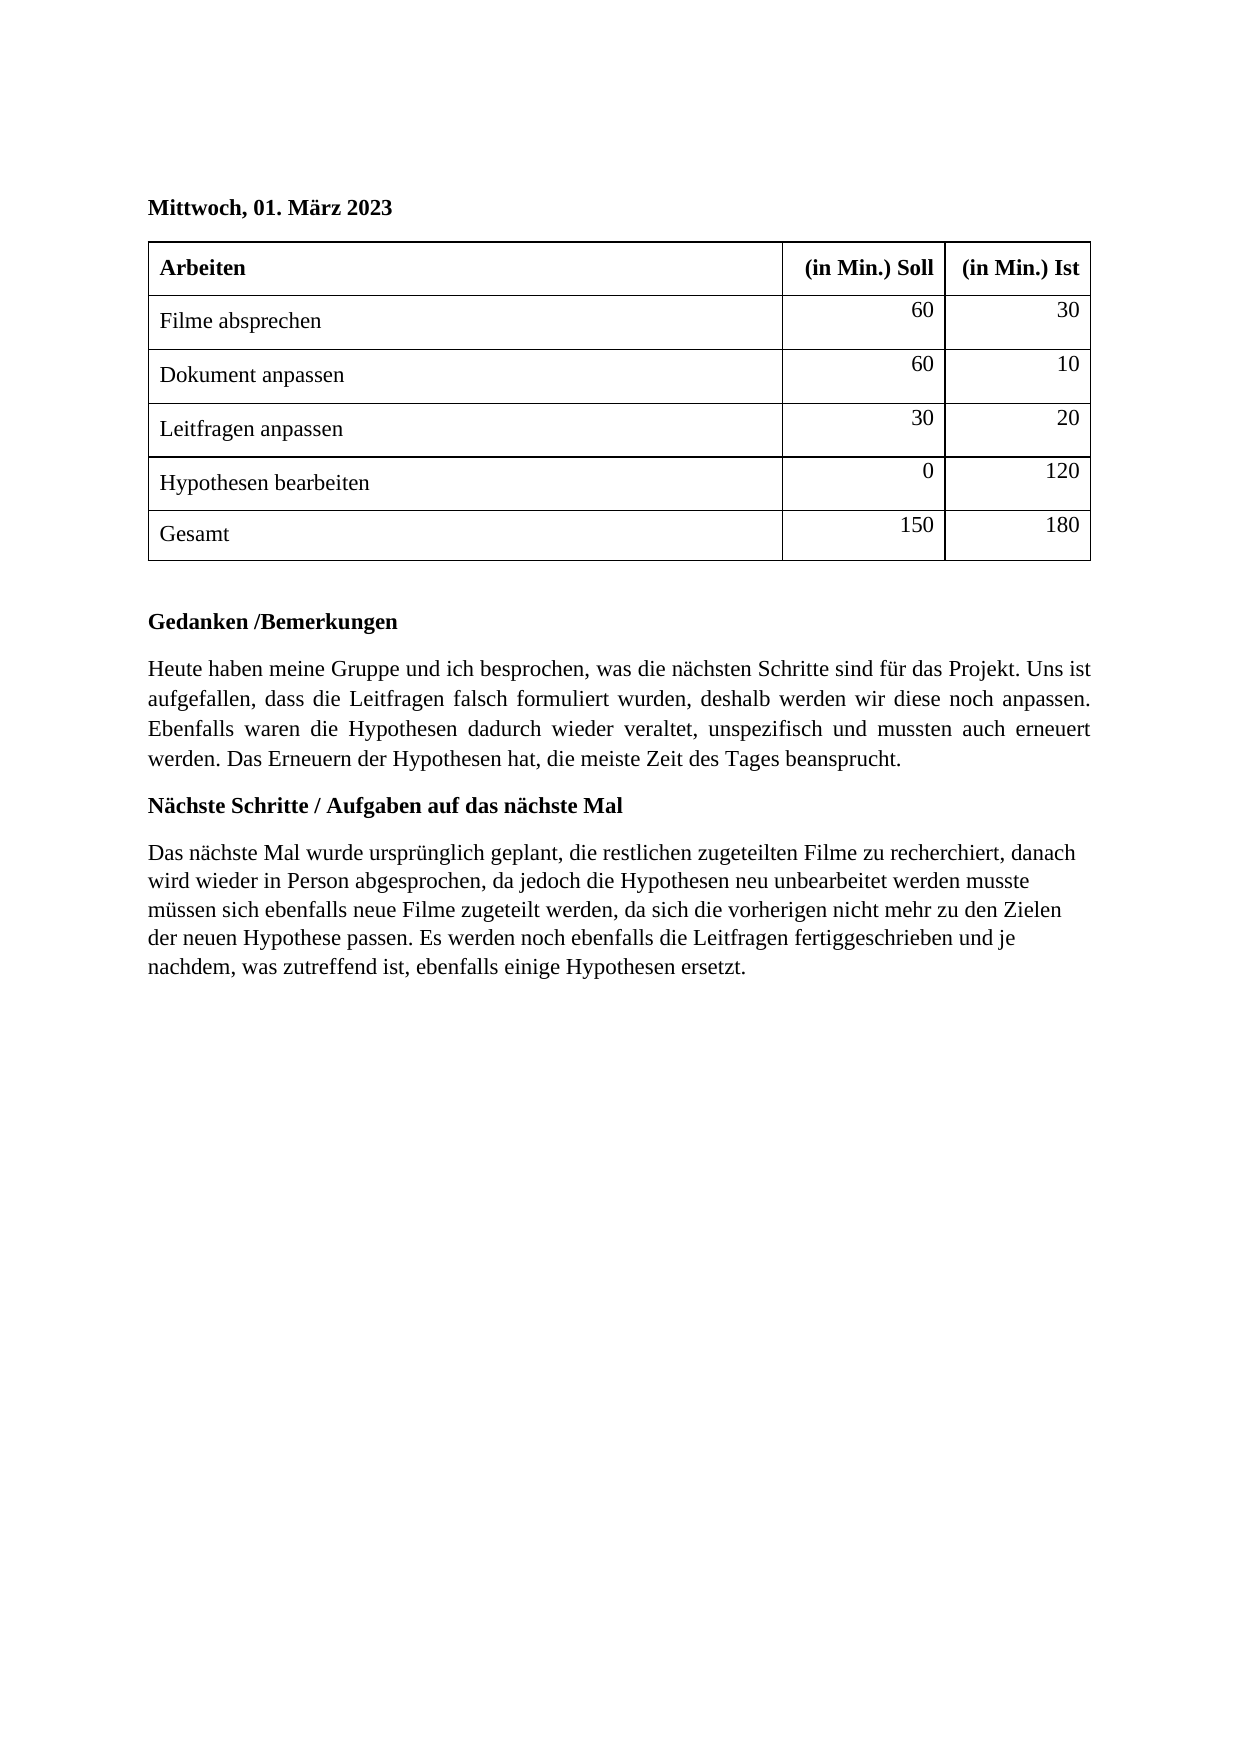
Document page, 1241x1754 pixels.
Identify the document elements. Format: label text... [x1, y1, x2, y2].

text Gedanken /Bemerkungen [148, 608, 1093, 634]
table_header Arbeiten [149, 243, 782, 295]
table_cell 0 [783, 458, 944, 510]
table_cell 180 [946, 511, 1090, 560]
text Heute haben meine Gruppe und ich besprochen, was die nächsten Schritte sind für das Projekt. Uns ist aufgefallen, dass die Leitfragen falsch formuliert wurden, deshalb werden wir diese noch anpassen. Ebenfalls waren die Hypothesen dadurch wieder veraltet, unspezifisch und mussten auch erneuert werden. Das Erneuern der Hypothesen hat, die meiste Zeit des Tages beansprucht. [148, 655, 1093, 772]
table_header (in Min.) Ist [946, 243, 1090, 295]
table_cell Dokument anpassen [149, 350, 782, 403]
table_cell Filme absprechen [149, 296, 782, 349]
table_cell 60 [783, 350, 944, 403]
table_cell 20 [946, 404, 1090, 456]
table_cell Gesamt [149, 511, 782, 560]
table_cell Leitfragen anpassen [149, 404, 782, 456]
text Das nächste Mal wurde ursprünglich geplant, die restlichen zugeteilten Filme zu recherchiert, danach wird wieder in Person abgesprochen, da jedoch die Hypothesen neu unbearbeitet werden musste müssen sich ebenfalls neue Filme zugeteilt werden, da sich die vorherigen nicht mehr zu den Zielen der neuen Hypothese passen. Es werden noch ebenfalls die Leitfragen fertiggeschrieben und je nachdem, was zutreffend ist, ebenfalls einige Hypothesen ersetzt. [148, 839, 1093, 979]
table_cell Hypothesen bearbeiten [149, 458, 782, 510]
table_cell 30 [946, 296, 1090, 349]
table_cell 60 [783, 296, 944, 349]
table_cell 150 [783, 511, 944, 560]
text Nächste Schritte / Aufgaben auf das nächste Mal [148, 792, 1093, 818]
table_cell 10 [946, 350, 1090, 403]
table_cell 120 [946, 458, 1090, 510]
table_header (in Min.) Soll [783, 243, 944, 295]
text Mittwoch, 01. März 2023 [148, 194, 1093, 221]
table_cell 30 [783, 404, 944, 456]
